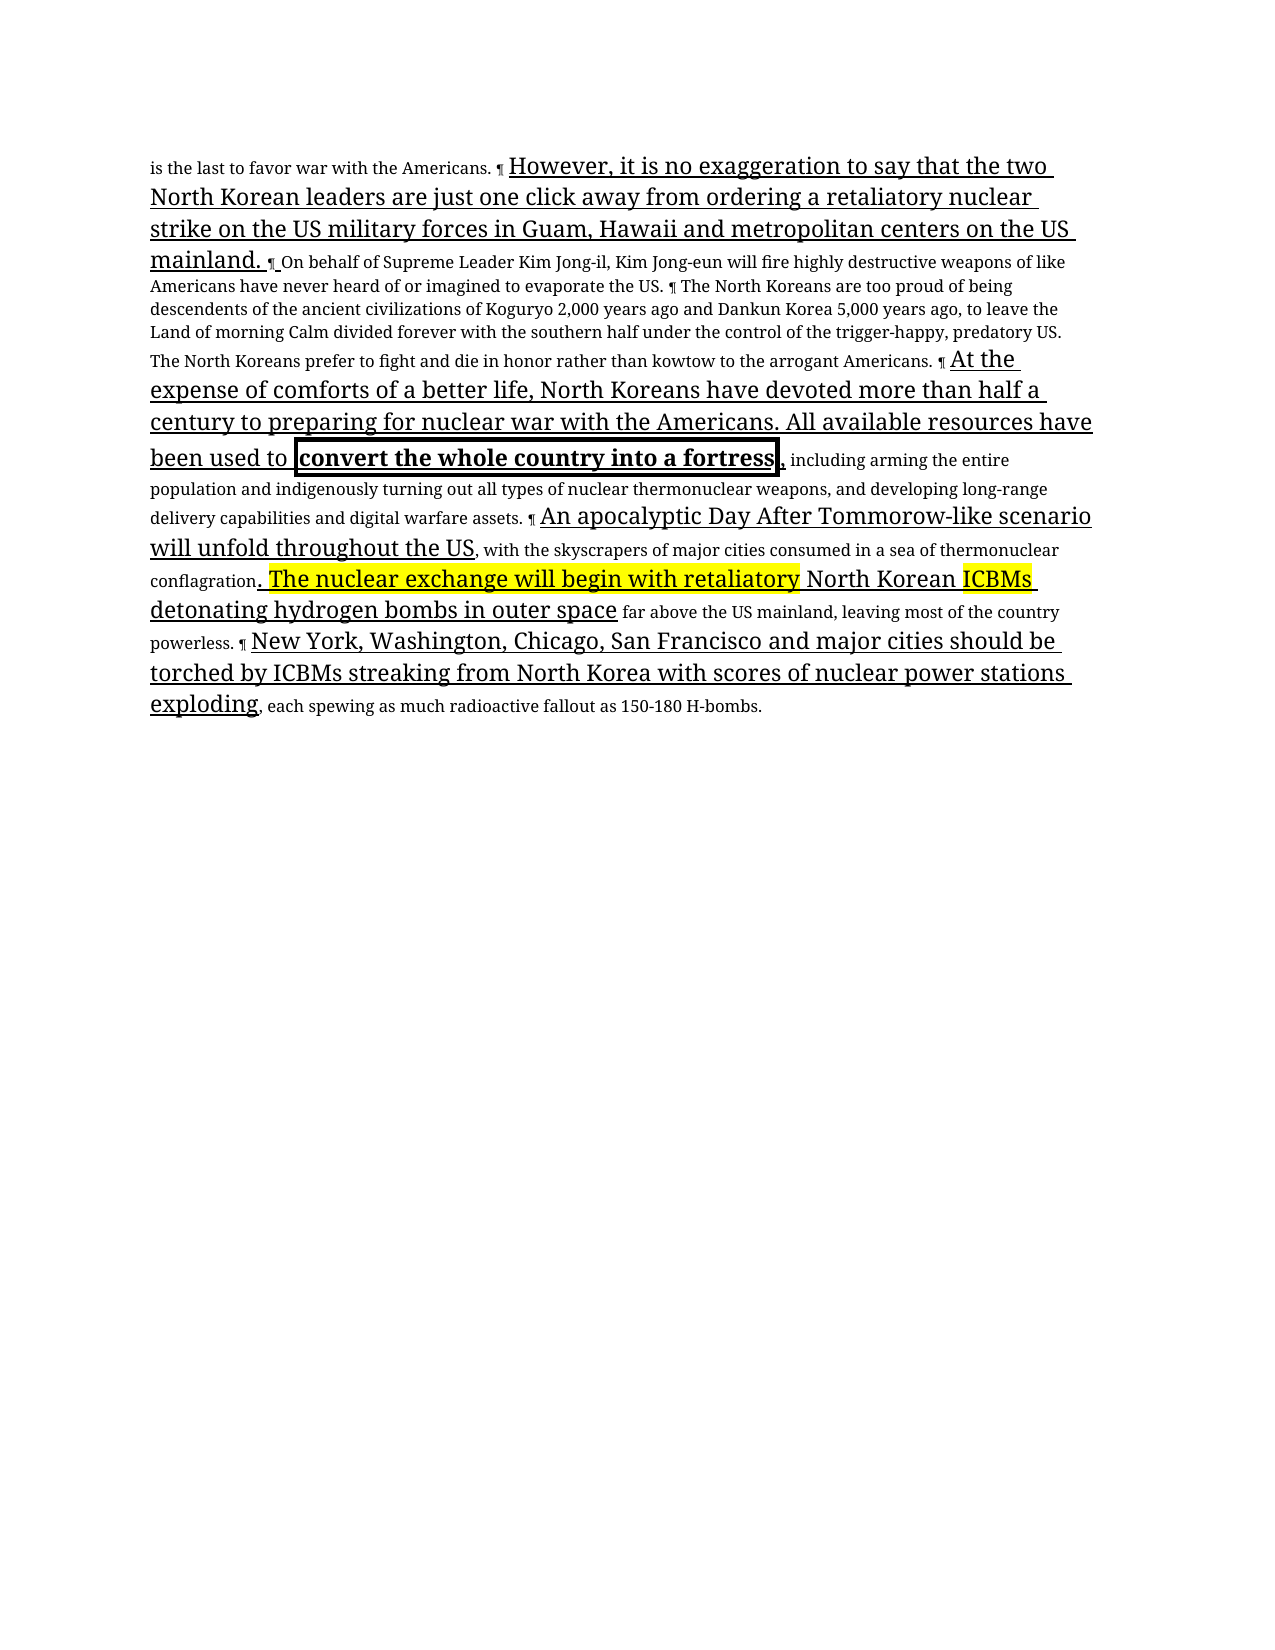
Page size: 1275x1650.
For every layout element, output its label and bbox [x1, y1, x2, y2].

text [150, 150, 1095, 719]
